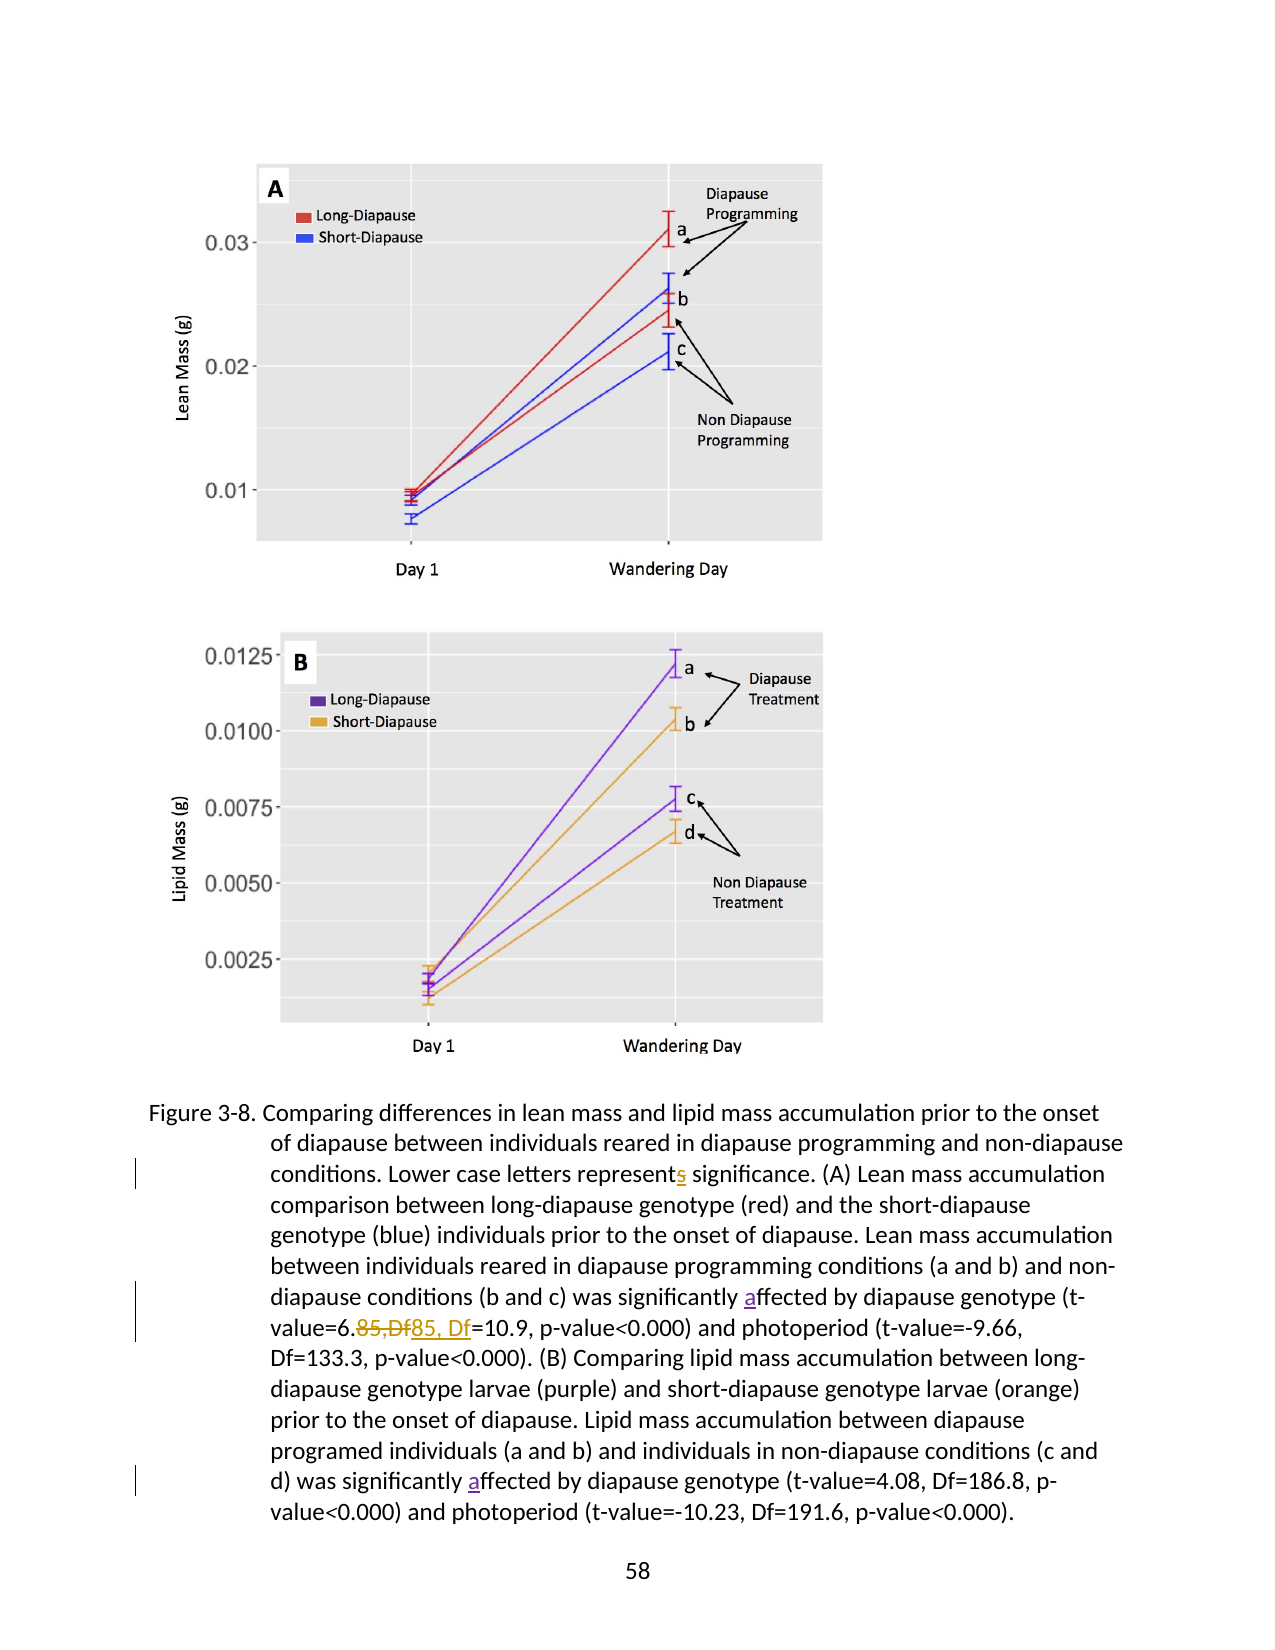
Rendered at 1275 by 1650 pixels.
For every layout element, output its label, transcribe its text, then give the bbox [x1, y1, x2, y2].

picture [150, 124, 882, 1071]
text Figure 3-8. Comparing differences in lean mass and lipid mass accumulation prior to the onset of diapause between individuals reared in diapause programming and non-diapause conditions. Lower case letters represent significance. (A) Lean mass accumulation comparison between long-diapause genotype (red) and the short-diapause genotype (blue) individuals prior to the onset of diapause. Lean mass accumulation between individuals reared in diapause programming conditions (a and b) and non-diapause conditions (b and c) was significantly ffected by diapause genotype (t-value=6.=10.9, p-value<0.000) and photoperiod (t-value=-9.66, Df=133.3, p-value<0.000). (B) Comparing lipid mass accumulation between long-diapause genotype larvae (purple) and short-diapause genotype larvae (orange) prior to the onset of diapause. Lipid mass accumulation between diapause programed individuals (a and b) and individuals in non-diapause conditions (c and d) was significantly ffected by diapause genotype (t-value=4.08, Df=186.8, p-value<0.000) and photoperiod (t-value=-10.23, Df=191.6, p-value<0.000). [148, 1097, 1124, 1527]
